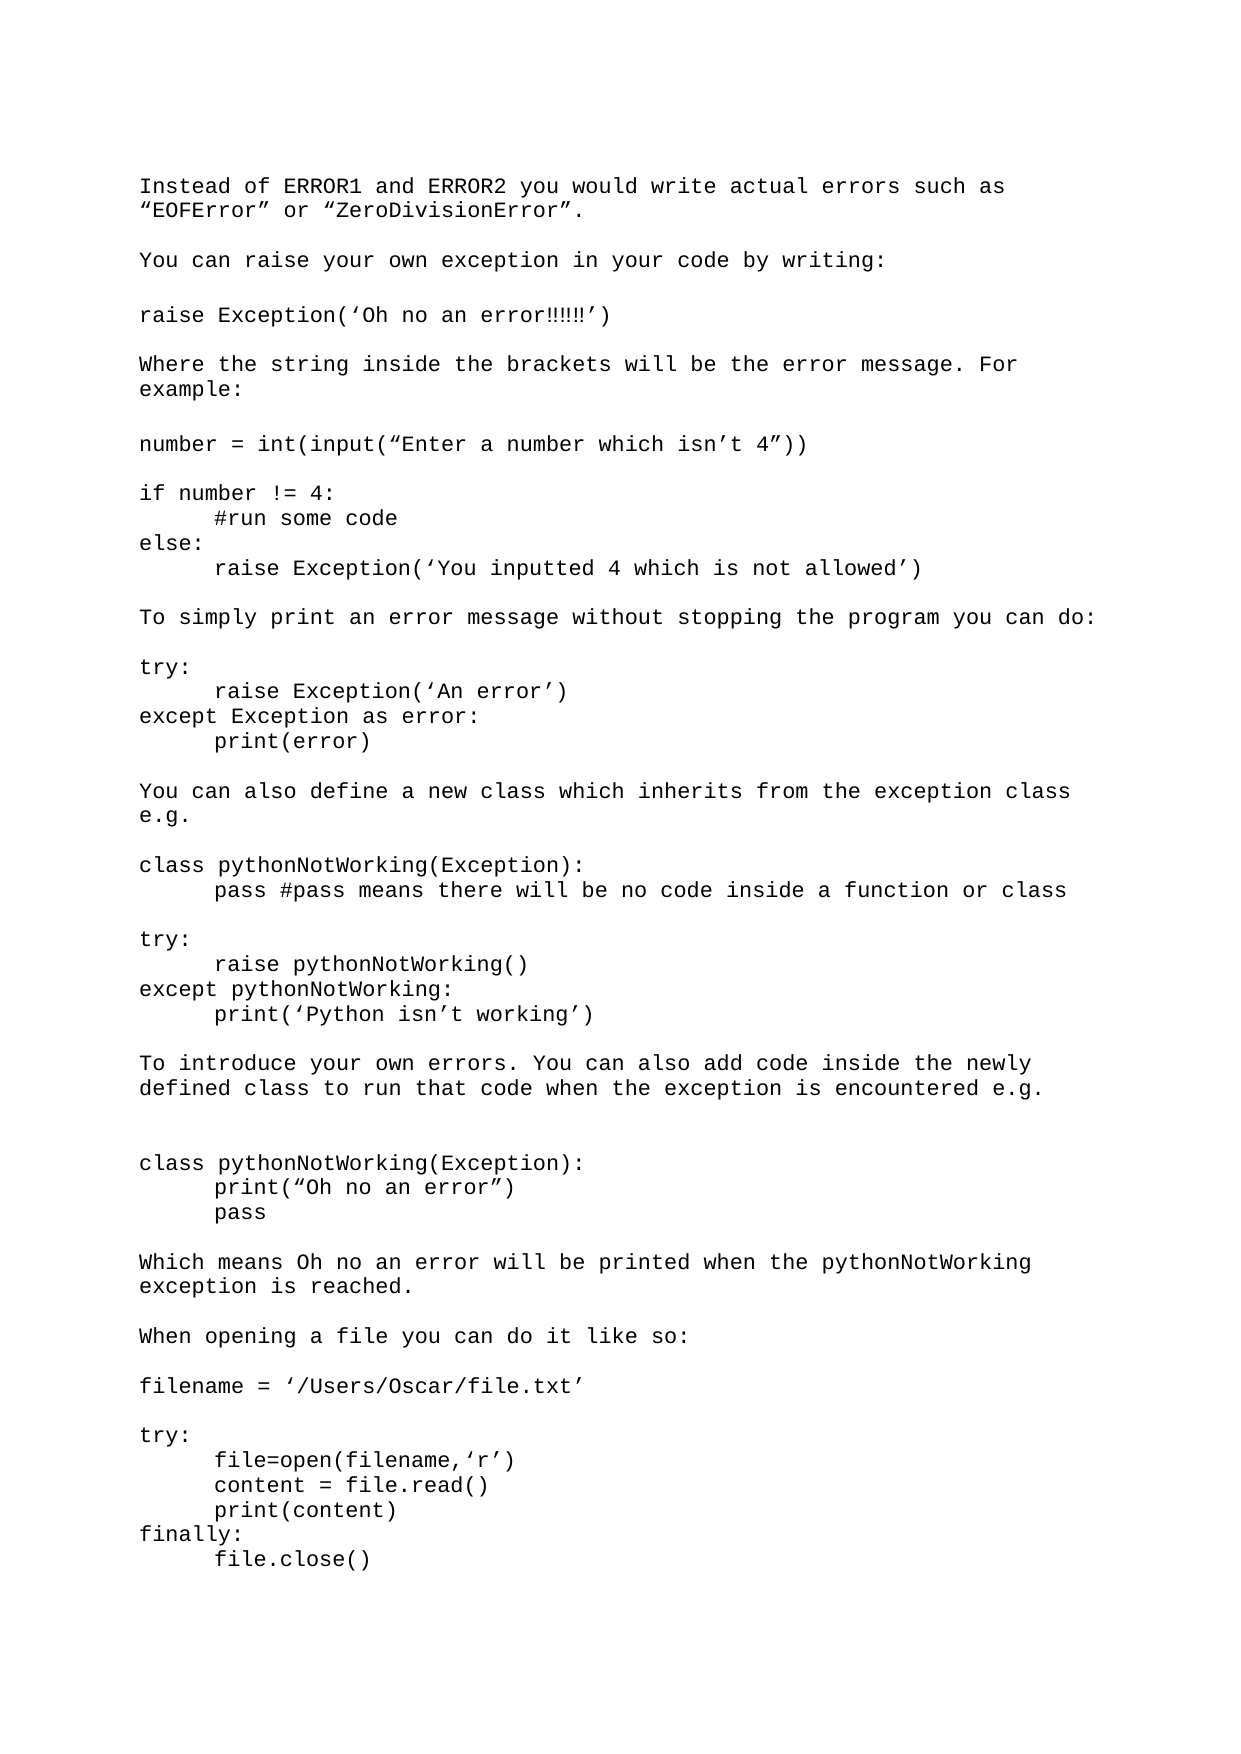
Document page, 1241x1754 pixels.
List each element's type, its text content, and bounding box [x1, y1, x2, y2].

text #run some code [139, 507, 1101, 532]
text class pythonNotWorking(Exception): [139, 854, 1101, 879]
text raise pythonNotWorking() [139, 953, 1101, 978]
text try: [139, 928, 1101, 953]
text except pythonNotWorking: [139, 978, 1101, 1003]
text raise Exception(‘Oh no an error‼‼‼’) [139, 304, 1101, 328]
text Instead of ERROR1 and ERROR2 you would write actual errors such as “EOFError” or “ZeroDivisionError”. [139, 175, 1101, 224]
text Where the string inside the brackets will be the error message. For example: [139, 353, 1101, 433]
text filename = ‘/Users/Oscar/file.txt’ [139, 1375, 1101, 1399]
text raise Exception(‘You inputted 4 which is not allowed’) [139, 557, 1101, 581]
text number = int(input(“Enter a number which isn’t 4”)) [139, 433, 1101, 457]
text pass [139, 1201, 1101, 1226]
text except Exception as error: [139, 705, 1101, 730]
text To simply print an error message without stopping the program you can do: [139, 606, 1101, 631]
text raise Exception(‘An error’) [139, 681, 1101, 705]
text try: [139, 656, 1101, 681]
text print(“Oh no an error”) [139, 1176, 1101, 1201]
text print(error) [139, 730, 1101, 755]
text pass #pass means there will be no code inside a function or class [139, 879, 1101, 904]
text print(content) [139, 1499, 1101, 1523]
text You can raise your own exception in your code by writing: [139, 249, 1101, 304]
text class pythonNotWorking(Exception): [139, 1152, 1101, 1176]
text file.close() [139, 1548, 1101, 1573]
text try: [139, 1424, 1101, 1449]
text You can also define a new class which inherits from the exception class e.g. [139, 780, 1101, 829]
text print(‘Python isn’t working’) [139, 1003, 1101, 1028]
text When opening a file you can do it like so: [139, 1325, 1101, 1350]
text finally: [139, 1523, 1101, 1548]
text To introduce your own errors. You can also add code inside the newly defined class to run that code when the exception is encountered e.g. [139, 1052, 1101, 1102]
text else: [139, 532, 1101, 557]
text file=open(filename,‘r’) [139, 1449, 1101, 1474]
text Which means Oh no an error will be printed when the pythonNotWorking exception is reached. [139, 1251, 1101, 1300]
text content = file.read() [139, 1474, 1101, 1499]
text if number != 4: [139, 482, 1101, 507]
